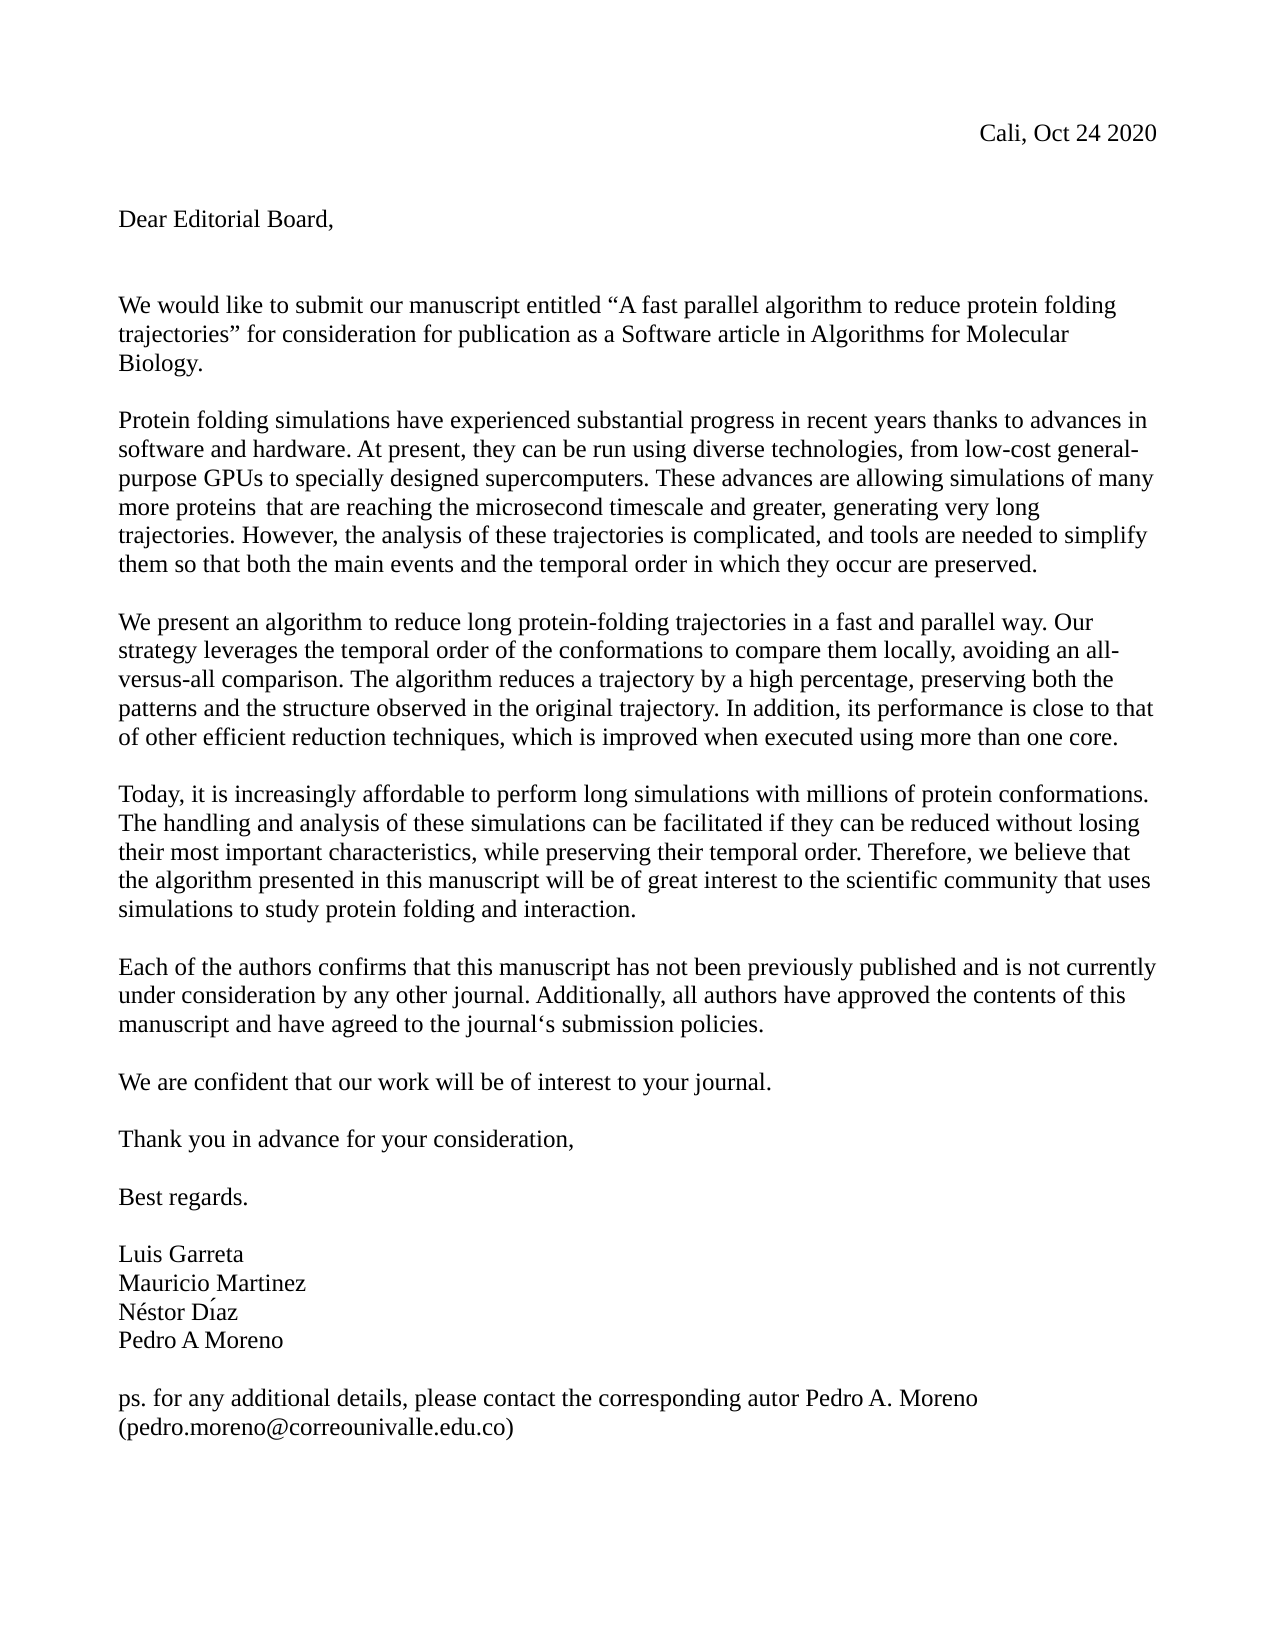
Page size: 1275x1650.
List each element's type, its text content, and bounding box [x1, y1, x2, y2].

text Néstor Dı́az [118, 1297, 1157, 1326]
text We present an algorithm to reduce long protein-folding trajectories in a fast and parallel way. Our strategy leverages the temporal order of the conformations to compare them locally, avoiding an all-versus-all comparison. The algorithm reduces a trajectory by a high percentage, preserving both the patterns and the structure observed in the original trajectory. In addition, its performance is close to that of other efficient reduction techniques, which is improved when executed using more than one core. [118, 607, 1157, 751]
text Each of the authors confirms that this manuscript has not been previously published and is not currently [118, 952, 1157, 981]
text trajectories” for consideration for publication as a Software article in Algorithms for Molecular Biology. [118, 319, 1157, 377]
text Best regards. [118, 1182, 1157, 1211]
text under consideration by any other journal. Additionally, all authors have approved the contents of this manuscript and have agreed to the journal‘s submission policies. [118, 981, 1157, 1038]
text Thank you in advance for your consideration, [118, 1124, 1157, 1153]
text Protein folding simulations have experienced substantial progress in recent years thanks to advances in software and hardware. At present, they can be run using diverse technologies, from low-cost general-purpose GPUs to specially designed supercomputers. These advances are allowing simulations of many more proteins that are reaching the microsecond timescale and greater, generating very long trajectories. However, the analysis of these trajectories is complicated, and tools are needed to simplify them so that both the main events and the temporal order in which they occur are preserved. [118, 406, 1157, 578]
text (pedro.moreno@correounivalle.edu.co) [118, 1412, 1157, 1441]
text We are confident that our work will be of interest to your journal. [118, 1067, 1157, 1096]
text Mauricio Martinez [118, 1268, 1157, 1297]
text Luis Garreta [118, 1239, 1157, 1268]
text Today, it is increasingly affordable to perform long simulations with millions of protein conformations. The handling and analysis of these simulations can be facilitated if they can be reduced without losing their most important characteristics, while preserving their temporal order. Therefore, we believe that the algorithm presented in this manuscript will be of great interest to the scientific community that uses simulations to study protein folding and interaction. [118, 779, 1157, 923]
text Pedro A Moreno [118, 1326, 1157, 1354]
text Dear Editorial Board, [118, 204, 1157, 233]
text Cali, Oct 24 2020 [118, 118, 1157, 147]
text ps. for any additional details, please contact the corresponding autor Pedro A. Moreno [118, 1383, 1157, 1412]
text We would like to submit our manuscript entitled “A fast parallel algorithm to reduce protein folding [118, 291, 1157, 319]
